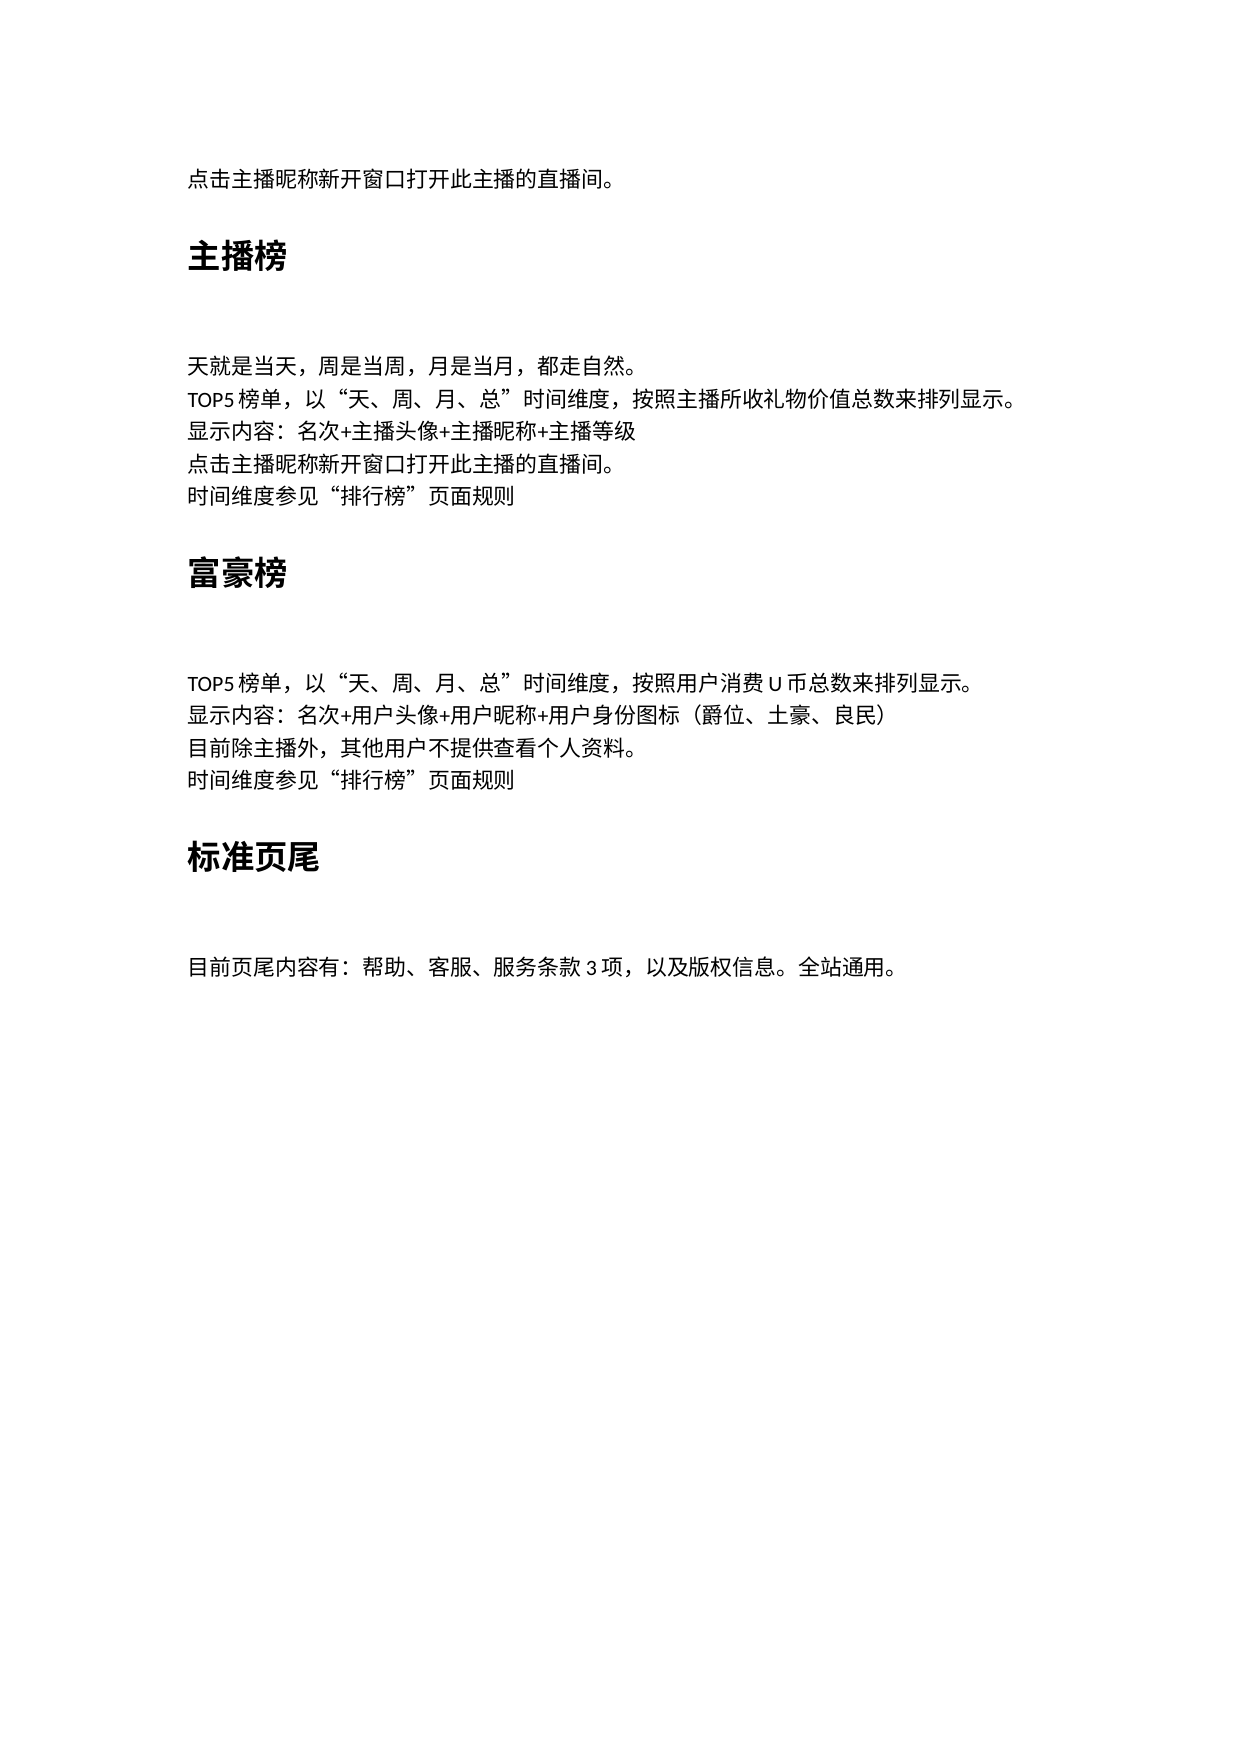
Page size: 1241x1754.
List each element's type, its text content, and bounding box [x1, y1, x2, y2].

text 点击主播昵称新开窗口打开此主播的直播间。 [187, 162, 1053, 194]
text TOP5榜单，以“天、周、月、总”时间维度，按照主播所收礼物价值总数来排列显示。 [187, 381, 1053, 414]
subtitle 富豪榜 [187, 538, 1053, 603]
text TOP5榜单，以“天、周、月、总”时间维度，按照用户消费U币总数来排列显示。 [187, 666, 1053, 698]
text 时间维度参见“排行榜”页面规则 [187, 479, 1053, 511]
text 显示内容：名次+主播头像+主播昵称+主播等级 [187, 414, 1053, 446]
text 目前除主播外，其他用户不提供查看个人资料。 [187, 731, 1053, 763]
subtitle 标准页尾 [187, 823, 1053, 888]
text 显示内容：名次+用户头像+用户昵称+用户身份图标（爵位、土豪、良民） [187, 698, 1053, 731]
text 时间维度参见“排行榜”页面规则 [187, 763, 1053, 796]
text 天就是当天，周是当周，月是当月，都走自然。 [187, 349, 1053, 381]
text 点击主播昵称新开窗口打开此主播的直播间。 [187, 446, 1053, 479]
subtitle 主播榜 [187, 222, 1053, 287]
text 目前页尾内容有：帮助、客服、服务条款3项，以及版权信息。全站通用。 [187, 950, 1053, 982]
